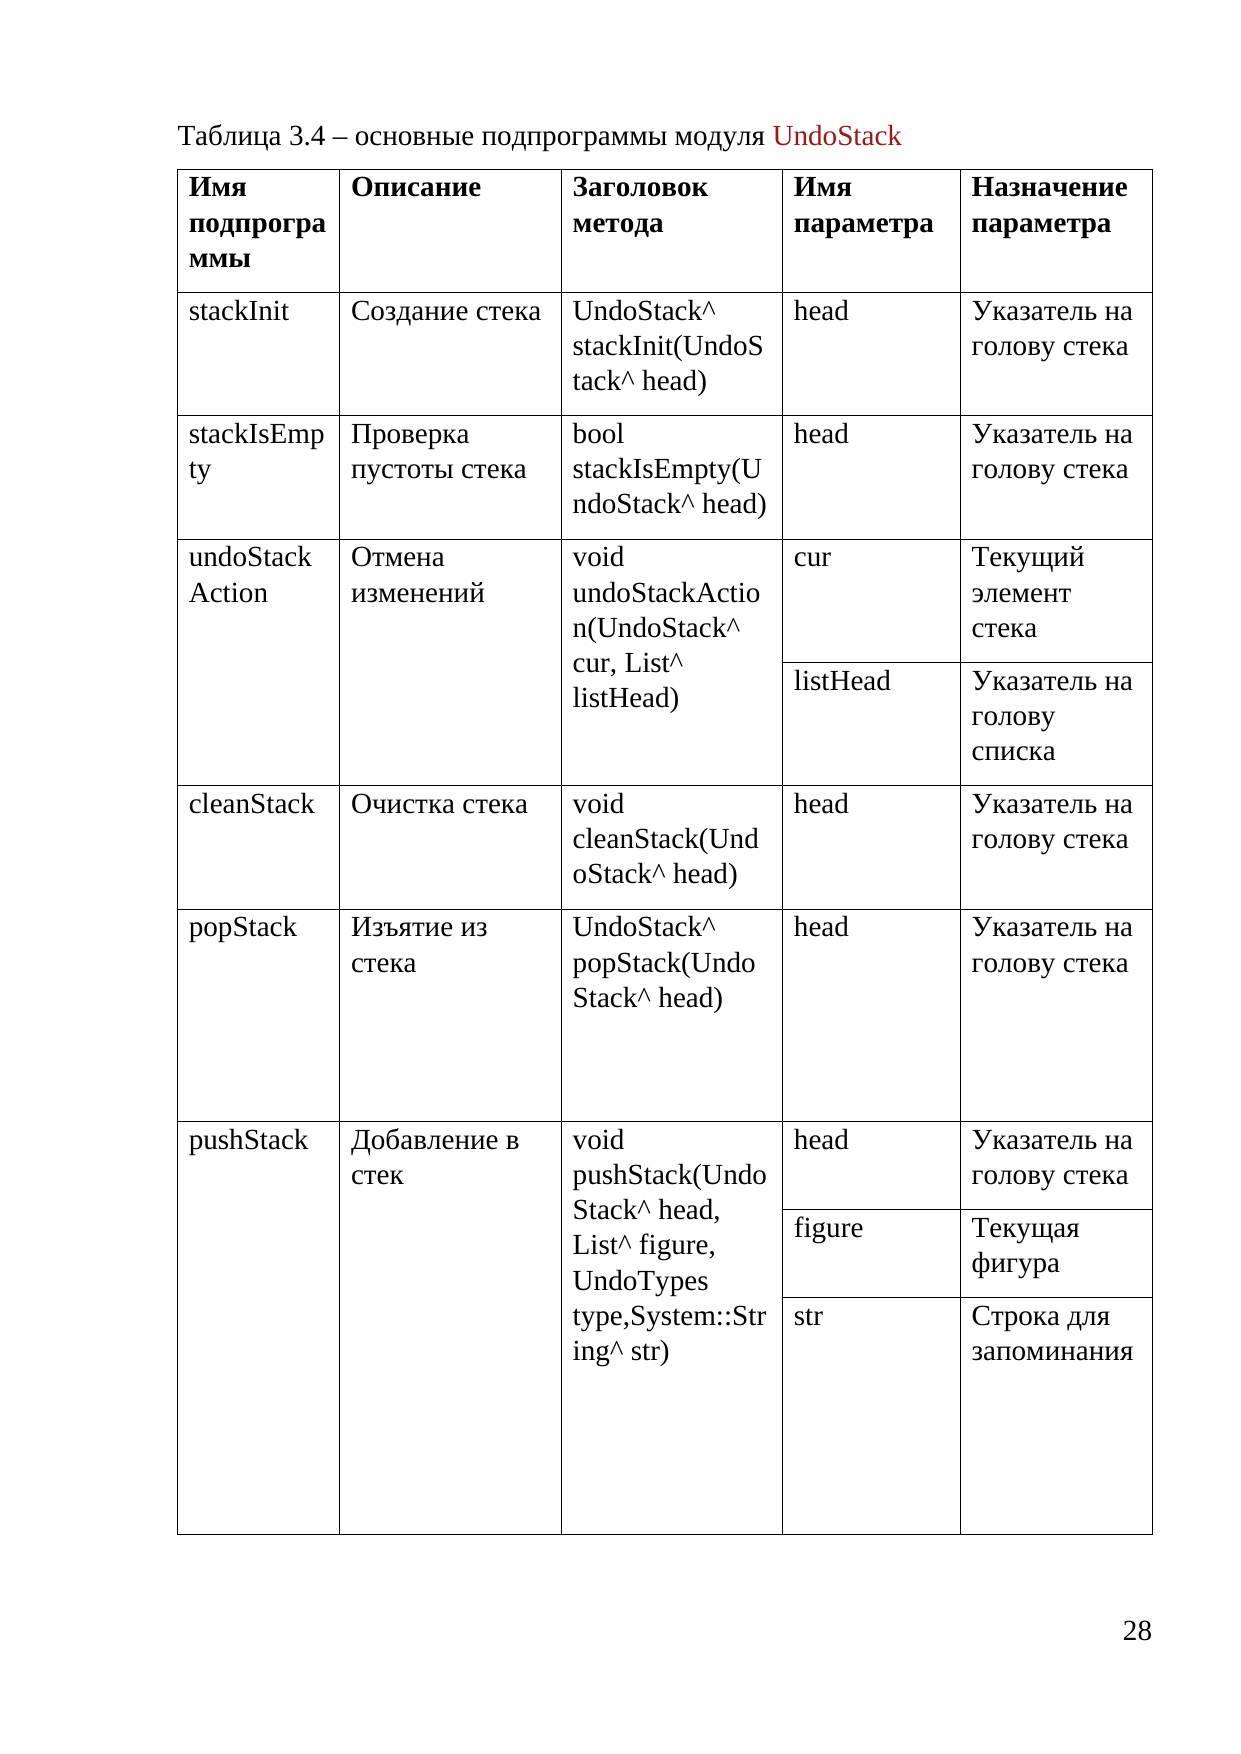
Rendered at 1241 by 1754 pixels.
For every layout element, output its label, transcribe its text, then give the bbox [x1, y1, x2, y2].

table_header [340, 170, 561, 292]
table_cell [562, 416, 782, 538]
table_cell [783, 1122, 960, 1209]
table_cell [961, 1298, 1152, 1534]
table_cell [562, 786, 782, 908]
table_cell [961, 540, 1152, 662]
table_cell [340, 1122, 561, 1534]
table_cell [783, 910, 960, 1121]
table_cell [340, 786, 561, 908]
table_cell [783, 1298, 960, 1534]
text Таблица 3.4 – основные подпрограммы модуля UndoStack [177, 118, 1152, 152]
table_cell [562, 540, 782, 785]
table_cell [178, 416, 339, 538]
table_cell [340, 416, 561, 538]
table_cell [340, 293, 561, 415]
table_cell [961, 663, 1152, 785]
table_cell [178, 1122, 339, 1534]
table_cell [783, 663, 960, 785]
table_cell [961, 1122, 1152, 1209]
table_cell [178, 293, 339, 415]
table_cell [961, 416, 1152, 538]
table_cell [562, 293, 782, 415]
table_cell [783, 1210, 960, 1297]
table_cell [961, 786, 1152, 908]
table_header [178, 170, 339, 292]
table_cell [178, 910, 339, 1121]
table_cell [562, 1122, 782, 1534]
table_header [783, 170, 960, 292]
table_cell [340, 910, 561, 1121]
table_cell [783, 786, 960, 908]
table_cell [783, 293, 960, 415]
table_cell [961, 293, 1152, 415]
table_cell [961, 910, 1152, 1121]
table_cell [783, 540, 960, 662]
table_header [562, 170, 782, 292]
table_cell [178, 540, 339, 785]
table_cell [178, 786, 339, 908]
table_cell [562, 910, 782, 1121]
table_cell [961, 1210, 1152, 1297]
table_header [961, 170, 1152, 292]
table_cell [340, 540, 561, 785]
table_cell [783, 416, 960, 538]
